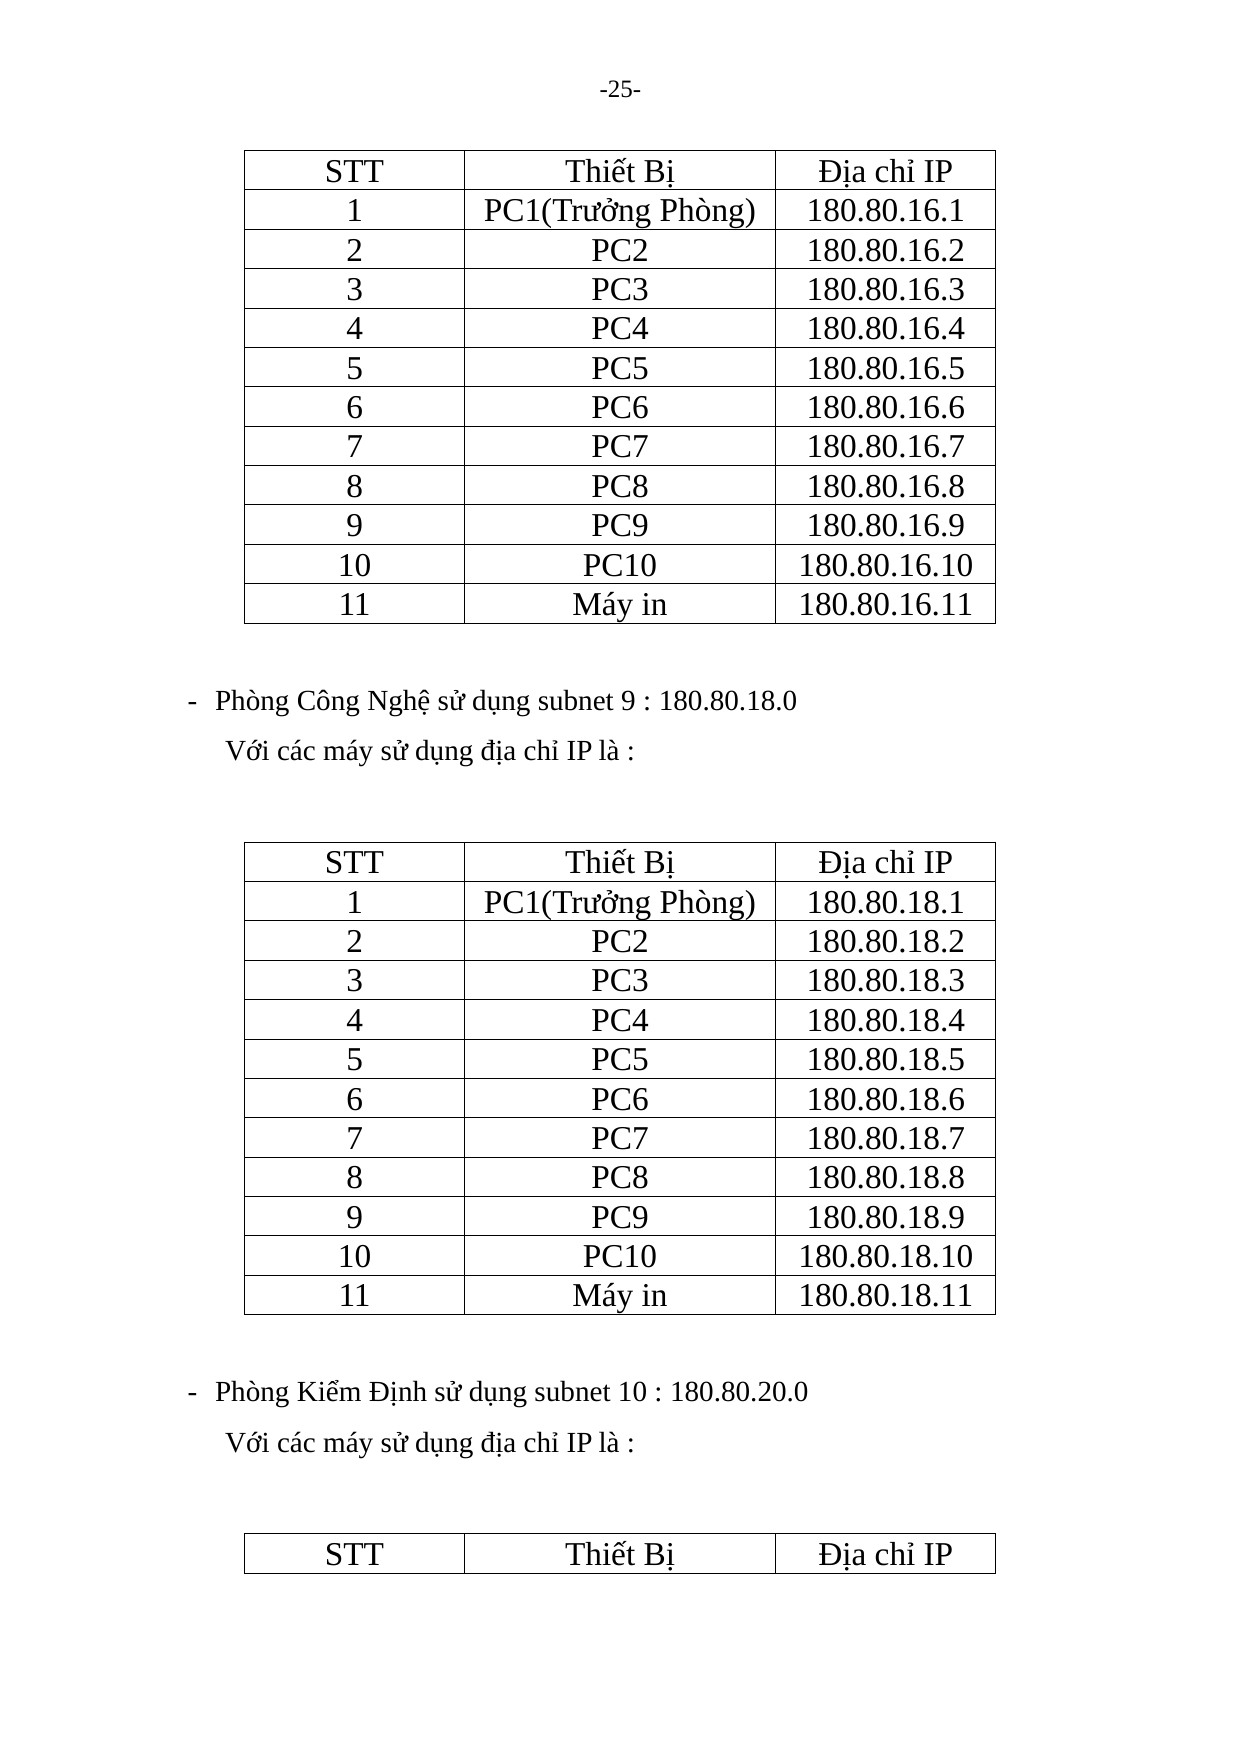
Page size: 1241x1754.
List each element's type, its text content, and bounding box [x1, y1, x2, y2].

table_cell 2 [245, 230, 464, 268]
table_cell PC3 [465, 961, 775, 999]
table_cell 180.80.18.11 [776, 1276, 995, 1314]
table_cell 180.80.16.8 [776, 466, 995, 504]
table_cell PC1(Trưởng Phòng) [465, 882, 775, 920]
table_header Địa chỉ IP [776, 843, 995, 881]
table_cell PC7 [465, 427, 775, 465]
table_cell 11 [245, 584, 464, 622]
table_cell 11 [245, 1276, 464, 1314]
table_cell 6 [245, 387, 464, 426]
table_cell PC3 [465, 269, 775, 307]
table_cell 180.80.18.9 [776, 1197, 995, 1235]
table_cell PC9 [465, 1197, 775, 1235]
list Phòng Kiểm Định sử dụng subnet 10 : 180.80.20.0 [187, 1374, 1090, 1408]
table_cell 180.80.18.5 [776, 1040, 995, 1078]
table_cell PC5 [465, 348, 775, 386]
table_header STT [245, 151, 464, 189]
table_cell PC6 [465, 387, 775, 426]
table_cell PC1(Trưởng Phòng) [465, 190, 775, 229]
table_cell 4 [245, 1000, 464, 1038]
table_cell 180.80.16.11 [776, 584, 995, 622]
table_cell 2 [245, 921, 464, 960]
table_cell 180.80.18.4 [776, 1000, 995, 1038]
table_cell 180.80.16.9 [776, 505, 995, 544]
table_header STT [245, 1534, 464, 1572]
table_cell 180.80.16.4 [776, 309, 995, 347]
table_cell 5 [245, 1040, 464, 1078]
table_cell 180.80.18.7 [776, 1118, 995, 1157]
table_cell PC5 [465, 1040, 775, 1078]
list Với các máy sử dụng địa chỉ IP là : [225, 1425, 1090, 1458]
table_header Thiết Bị [465, 1534, 775, 1572]
table_cell 1 [245, 190, 464, 229]
table_cell 180.80.16.1 [776, 190, 995, 229]
table_cell 180.80.18.1 [776, 882, 995, 920]
table_cell 180.80.16.2 [776, 230, 995, 268]
table_cell 180.80.18.8 [776, 1158, 995, 1196]
table_header Địa chỉ IP [776, 151, 995, 189]
table_cell 6 [245, 1079, 464, 1117]
table_cell 1 [245, 882, 464, 920]
table_cell PC4 [465, 1000, 775, 1038]
table_cell 10 [245, 1236, 464, 1275]
table_cell PC4 [465, 309, 775, 347]
table_cell 9 [245, 1197, 464, 1235]
table_cell PC7 [465, 1118, 775, 1157]
table_cell 7 [245, 1118, 464, 1157]
table_cell PC6 [465, 1079, 775, 1117]
table_cell 180.80.16.3 [776, 269, 995, 307]
table_cell 5 [245, 348, 464, 386]
table_cell 8 [245, 466, 464, 504]
table_cell PC9 [465, 505, 775, 544]
table_cell PC10 [465, 1236, 775, 1275]
table_cell 8 [245, 1158, 464, 1196]
table_cell 10 [245, 545, 464, 583]
table_cell 4 [245, 309, 464, 347]
table_cell 180.80.18.3 [776, 961, 995, 999]
table_cell 9 [245, 505, 464, 544]
table_cell 180.80.18.6 [776, 1079, 995, 1117]
list Phòng Công Nghệ sử dụng subnet 9 : 180.80.18.0 [187, 683, 1090, 716]
table_cell 7 [245, 427, 464, 465]
table_cell PC2 [465, 230, 775, 268]
table_header Thiết Bị [465, 151, 775, 189]
table_header STT [245, 843, 464, 881]
table_cell Máy in [465, 584, 775, 622]
table_cell PC10 [465, 545, 775, 583]
table_cell 180.80.16.5 [776, 348, 995, 386]
table_cell 180.80.16.6 [776, 387, 995, 426]
table_cell 180.80.18.10 [776, 1236, 995, 1275]
table_cell Máy in [465, 1276, 775, 1314]
table_cell PC8 [465, 1158, 775, 1196]
table_header Địa chỉ IP [776, 1534, 995, 1572]
list Với các máy sử dụng địa chỉ IP là : [225, 733, 1090, 767]
table_header Thiết Bị [465, 843, 775, 881]
table_cell 180.80.18.2 [776, 921, 995, 960]
table_cell 180.80.16.7 [776, 427, 995, 465]
table_cell PC2 [465, 921, 775, 960]
table_cell PC8 [465, 466, 775, 504]
table_cell 3 [245, 961, 464, 999]
table_cell 180.80.16.10 [776, 545, 995, 583]
table_cell 3 [245, 269, 464, 307]
